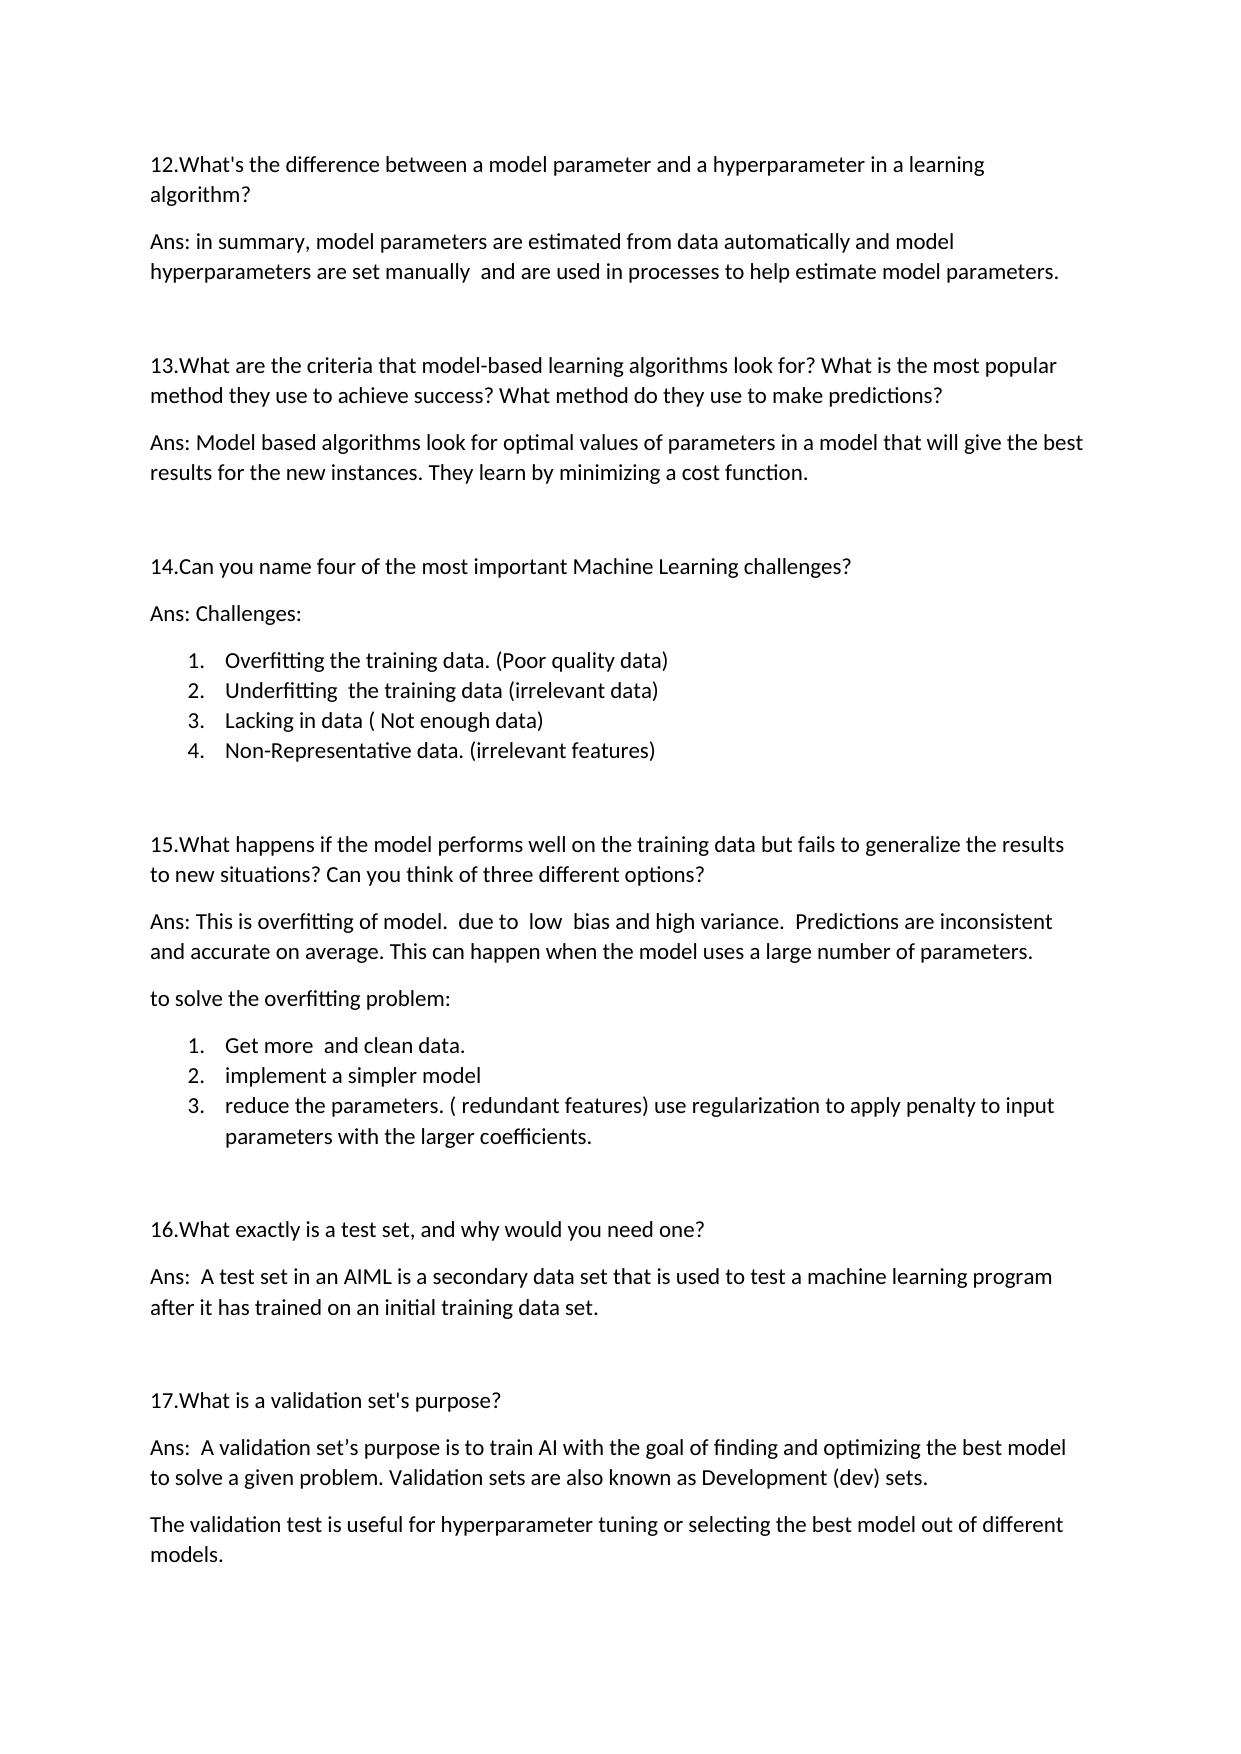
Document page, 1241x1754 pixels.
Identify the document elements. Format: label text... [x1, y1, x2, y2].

list Lacking in data ( Not enough data) [187, 706, 1090, 734]
text 13.What are the criteria that model-based learning algorithms look for? What is the most popular method they use to achieve success? What method do they use to make predictions? [150, 351, 1090, 409]
text Ans: Model based algorithms look for optimal values of parameters in a model that will give the best results for the new instances. They learn by minimizing a cost function. [150, 428, 1090, 486]
text Ans: Challenges: [150, 599, 1090, 627]
list Underfitting the training data (irrelevant data) [187, 676, 1090, 704]
text 16.What exactly is a test set, and why would you need one? [150, 1216, 1090, 1244]
text Ans: in summary, model parameters are estimated from data automatically and model hyperparameters are set manually and are used in processes to help estimate model parameters. [150, 227, 1090, 285]
text 12.What's the difference between a model parameter and a hyperparameter in a learning algorithm? [150, 150, 1090, 208]
text Ans: A test set in an AIML is a secondary data set that is used to test a machine learning program after it has trained on an initial training data set. [150, 1262, 1090, 1321]
text Ans: A validation set’s purpose is to train AI with the goal of finding and optimizing the best model to solve a given problem. Validation sets are also known as Development (dev) sets. [150, 1433, 1090, 1492]
list Get more and clean data. [187, 1031, 1090, 1059]
text The validation test is useful for hyperparameter tuning or selecting the best model out of different models. [150, 1510, 1090, 1569]
text 14.Can you name four of the most important Machine Learning challenges? [150, 552, 1090, 580]
list Non-Representative data. (irrelevant features) [187, 736, 1090, 764]
text 17.What is a validation set's purpose? [150, 1386, 1090, 1414]
list implement a simpler model [187, 1061, 1090, 1089]
list reduce the parameters. ( redundant features) use regularization to apply penalty to input parameters with the larger coefficients. [187, 1092, 1090, 1150]
text to solve the overfitting problem: [150, 984, 1090, 1012]
text Ans: This is overfitting of model. due to low bias and high variance. Predictions are inconsistent and accurate on average. This can happen when the model uses a large number of parameters. [150, 907, 1090, 966]
text 15.What happens if the model performs well on the training data but fails to generalize the results to new situations? Can you think of three different options? [150, 830, 1090, 888]
list Overfitting the training data. (Poor quality data) [187, 646, 1090, 674]
